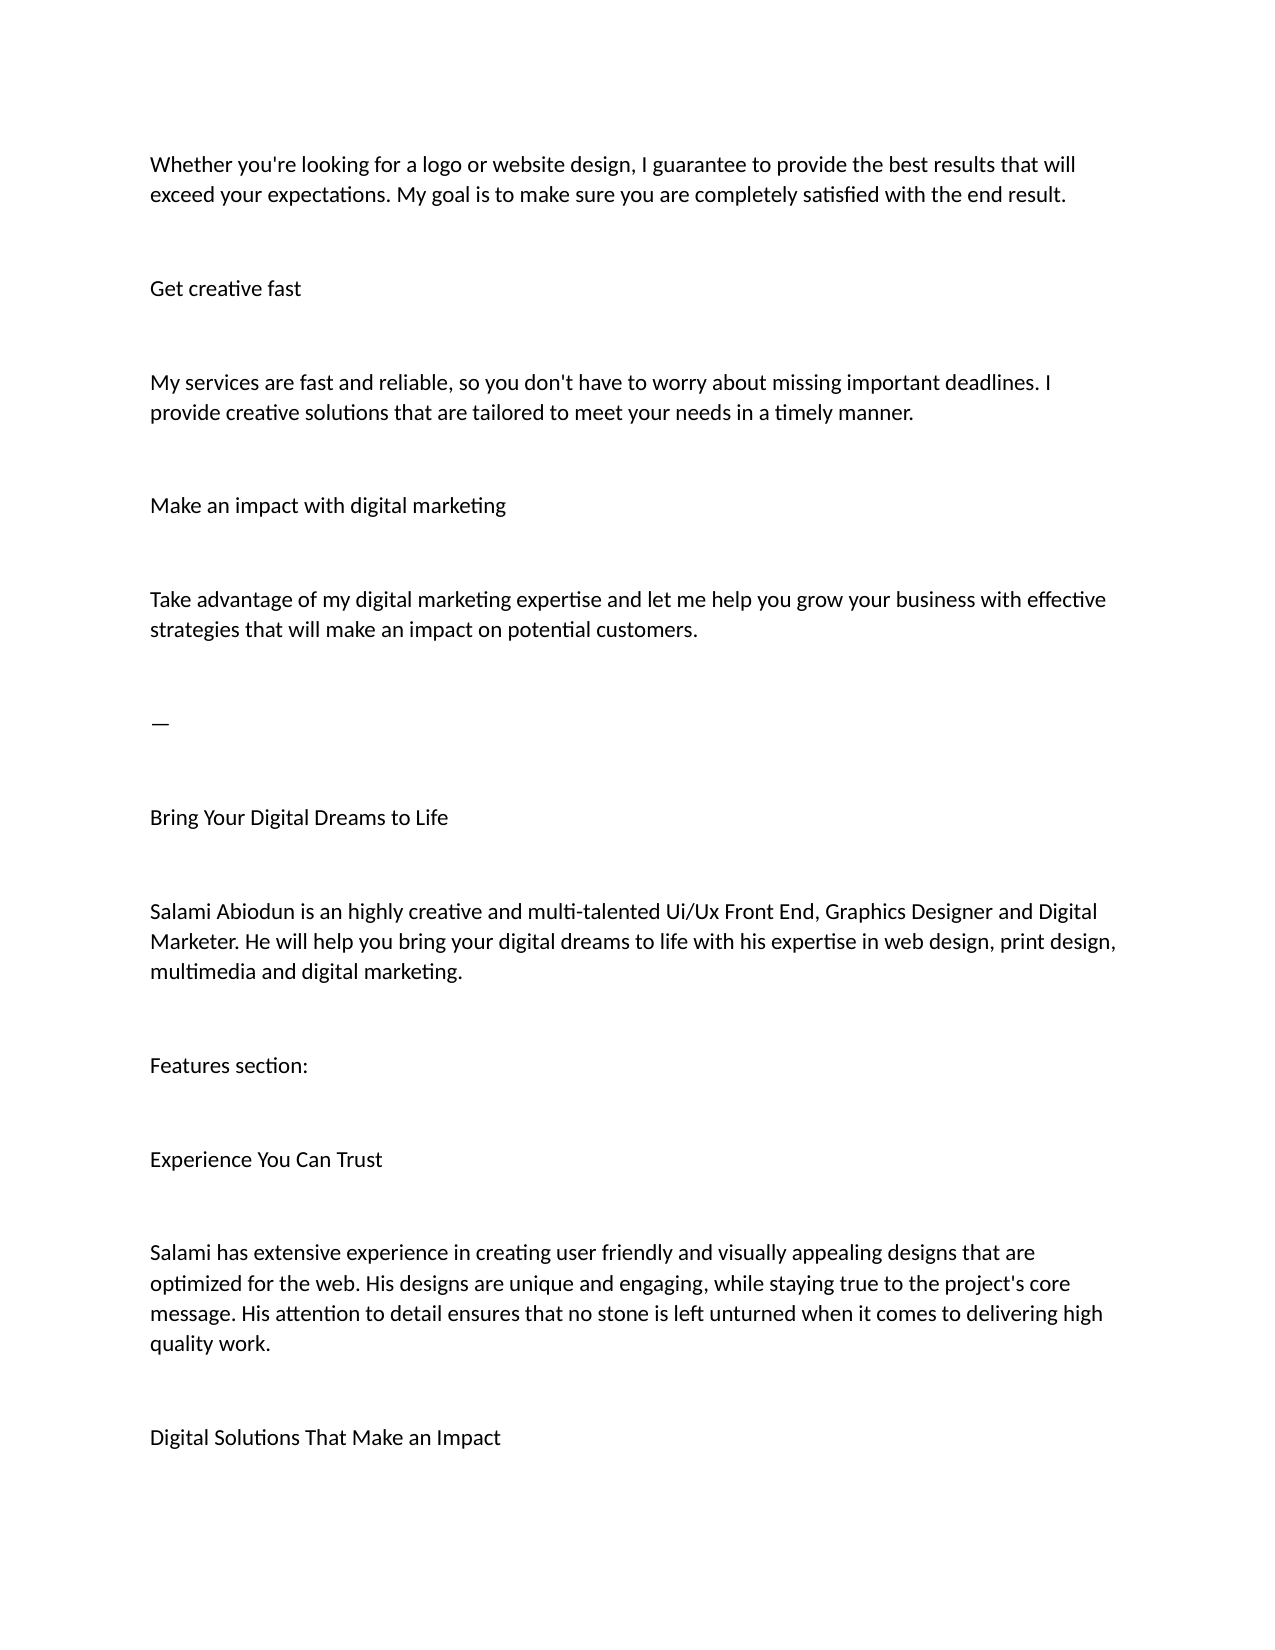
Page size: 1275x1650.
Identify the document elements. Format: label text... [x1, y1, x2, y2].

text Whether you're looking for a logo or website design, I guarantee to provide the best results that will exceed your expectations. My goal is to make sure you are completely satisfied with the end result. [150, 150, 1125, 208]
text Make an impact with digital marketing [150, 492, 1125, 520]
text Bring Your Digital Dreams to Life [150, 803, 1125, 831]
text Digital Solutions That Make an Impact [150, 1423, 1125, 1451]
text Salami has extensive experience in creating user friendly and visually appealing designs that are optimized for the web. His designs are unique and engaging, while staying true to the project's core message. His attention to detail ensures that no stone is left unturned when it comes to delivering high quality work. [150, 1238, 1125, 1357]
text My services are fast and reliable, so you don't have to worry about missing important deadlines. I provide creative solutions that are tailored to meet your needs in a timely manner. [150, 368, 1125, 426]
text Get creative fast [150, 274, 1125, 302]
text — [150, 709, 1125, 737]
text Features section: [150, 1051, 1125, 1079]
text Experience You Can Trust [150, 1145, 1125, 1173]
text Salami Abiodun is an highly creative and multi-talented Ui/Ux Front End, Graphics Designer and Digital Marketer. He will help you bring your digital dreams to life with his expertise in web design, print design, multimedia and digital marketing. [150, 897, 1125, 985]
text Take advantage of my digital marketing expertise and let me help you grow your business with effective strategies that will make an impact on potential customers. [150, 585, 1125, 644]
